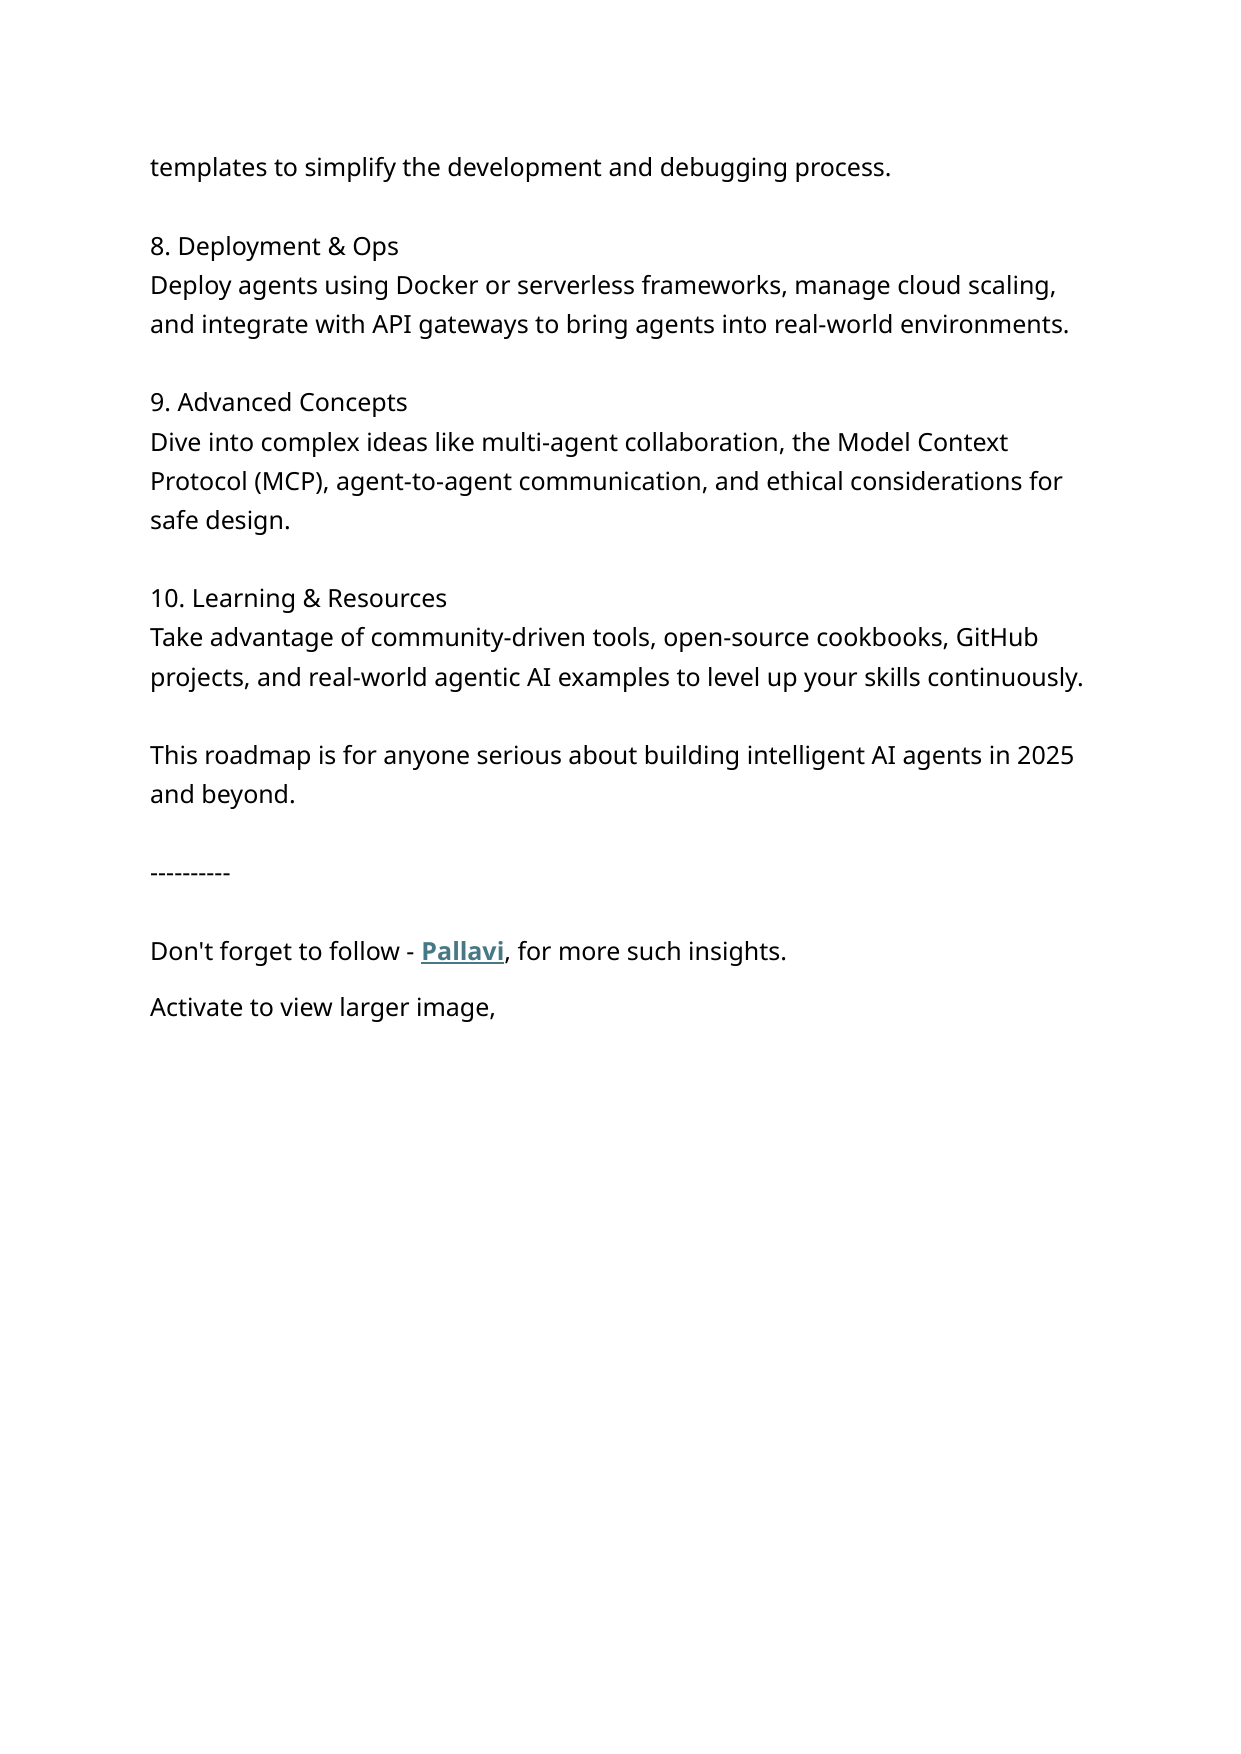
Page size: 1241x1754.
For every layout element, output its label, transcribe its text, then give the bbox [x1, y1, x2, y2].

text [150, 150, 1090, 967]
text Activate to view larger image, [150, 989, 1090, 1023]
